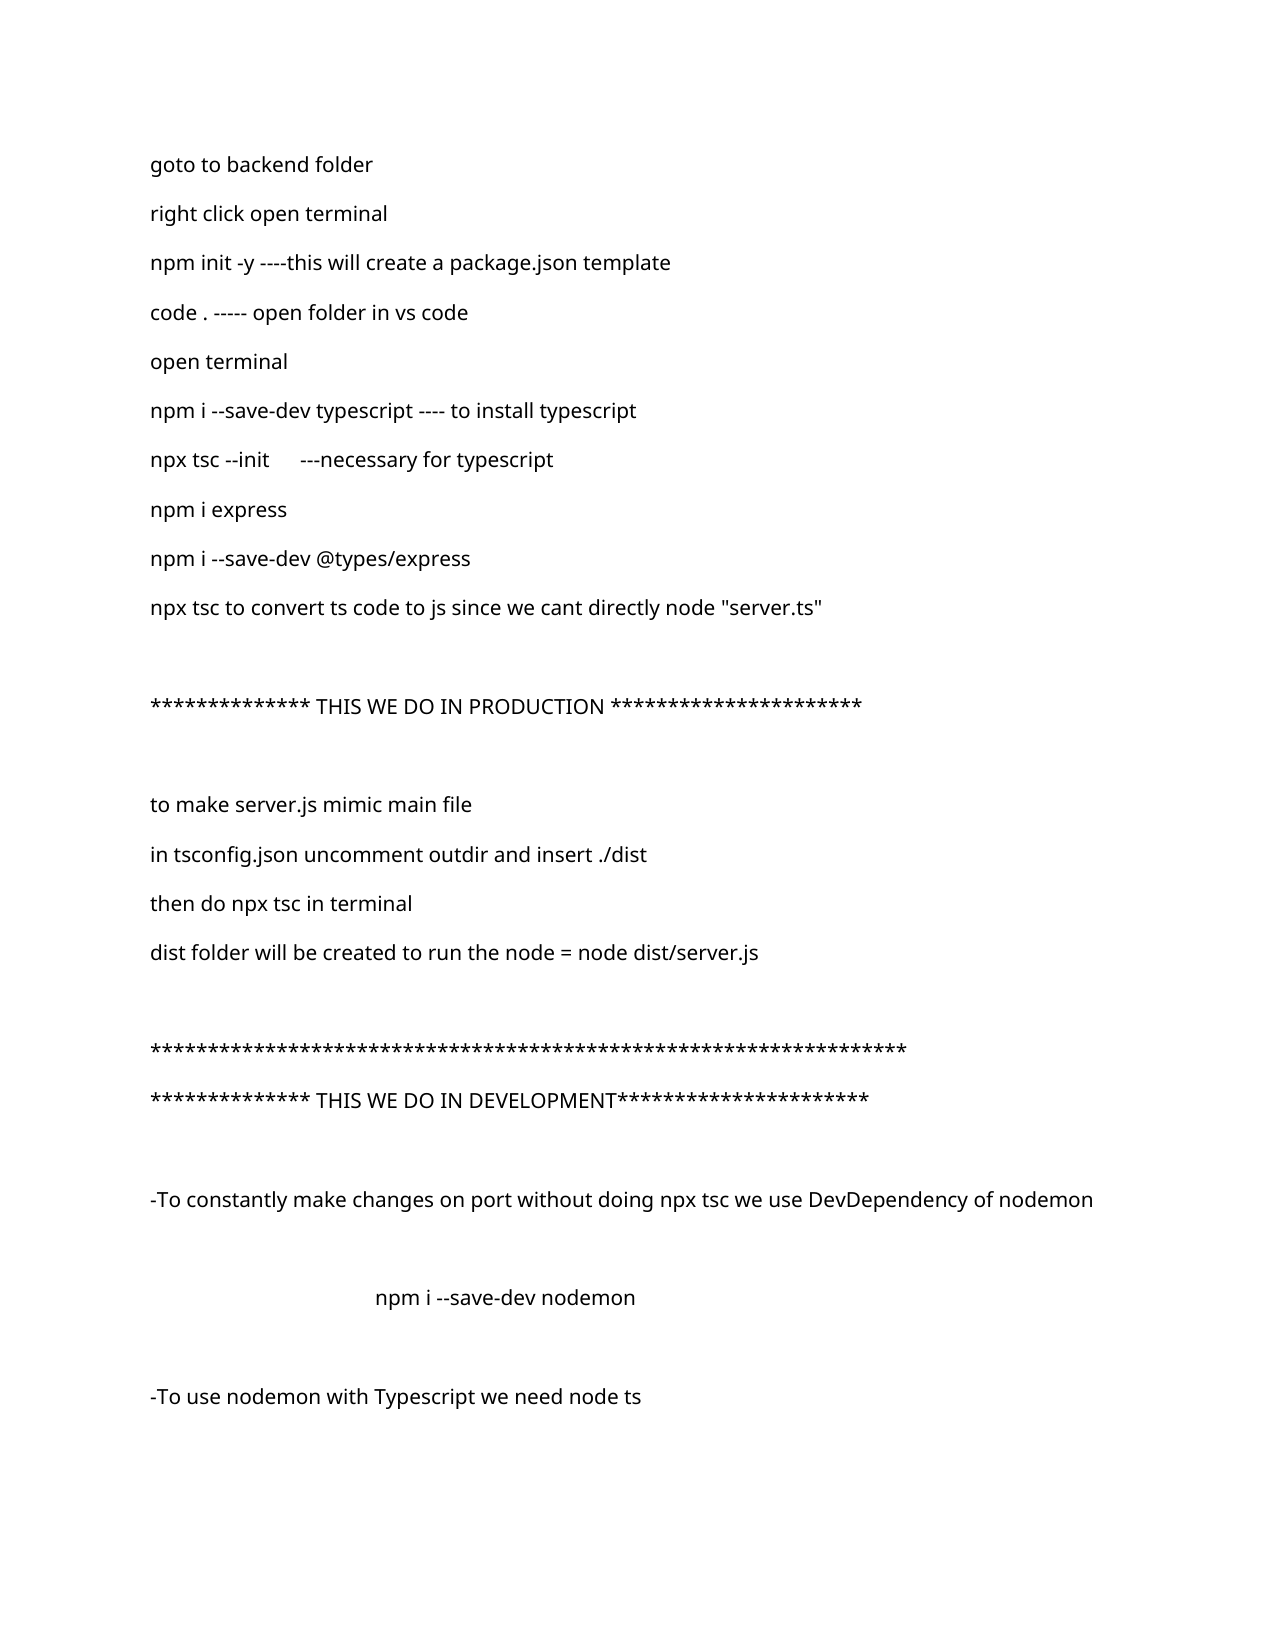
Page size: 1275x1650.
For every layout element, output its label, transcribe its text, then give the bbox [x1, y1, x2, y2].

text -To use nodemon with Typescript we need node ts [150, 1382, 1125, 1410]
text npm init -y ----this will create a package.json template [150, 248, 1125, 277]
text ************** THIS WE DO IN DEVELOPMENT********************** [150, 1086, 1125, 1114]
text goto to backend folder [150, 150, 1125, 178]
text npx tsc to convert ts code to js since we cant directly node "server.ts" [150, 593, 1125, 622]
text right click open terminal [150, 199, 1125, 228]
text npx tsc --init ---necessary for typescript [150, 446, 1125, 474]
text npm i --save-dev @types/express [150, 544, 1125, 573]
text then do npx tsc in terminal [150, 889, 1125, 917]
text in tsconfig.json uncomment outdir and insert ./dist [150, 840, 1125, 868]
text code . ----- open folder in vs code [150, 298, 1125, 326]
text ****************************************************************** [150, 1037, 1125, 1065]
text npm i --save-dev nodemon [150, 1283, 1125, 1312]
text to make server.js mimic main file [150, 791, 1125, 819]
text open terminal [150, 347, 1125, 376]
text npm i express [150, 495, 1125, 523]
text dist folder will be created to run the node = node dist/server.js [150, 938, 1125, 967]
text npm i --save-dev typescript ---- to install typescript [150, 396, 1125, 425]
text -To constantly make changes on port without doing npx tsc we use DevDependency of nodemon [150, 1185, 1125, 1213]
text ************** THIS WE DO IN PRODUCTION ********************** [150, 692, 1125, 720]
